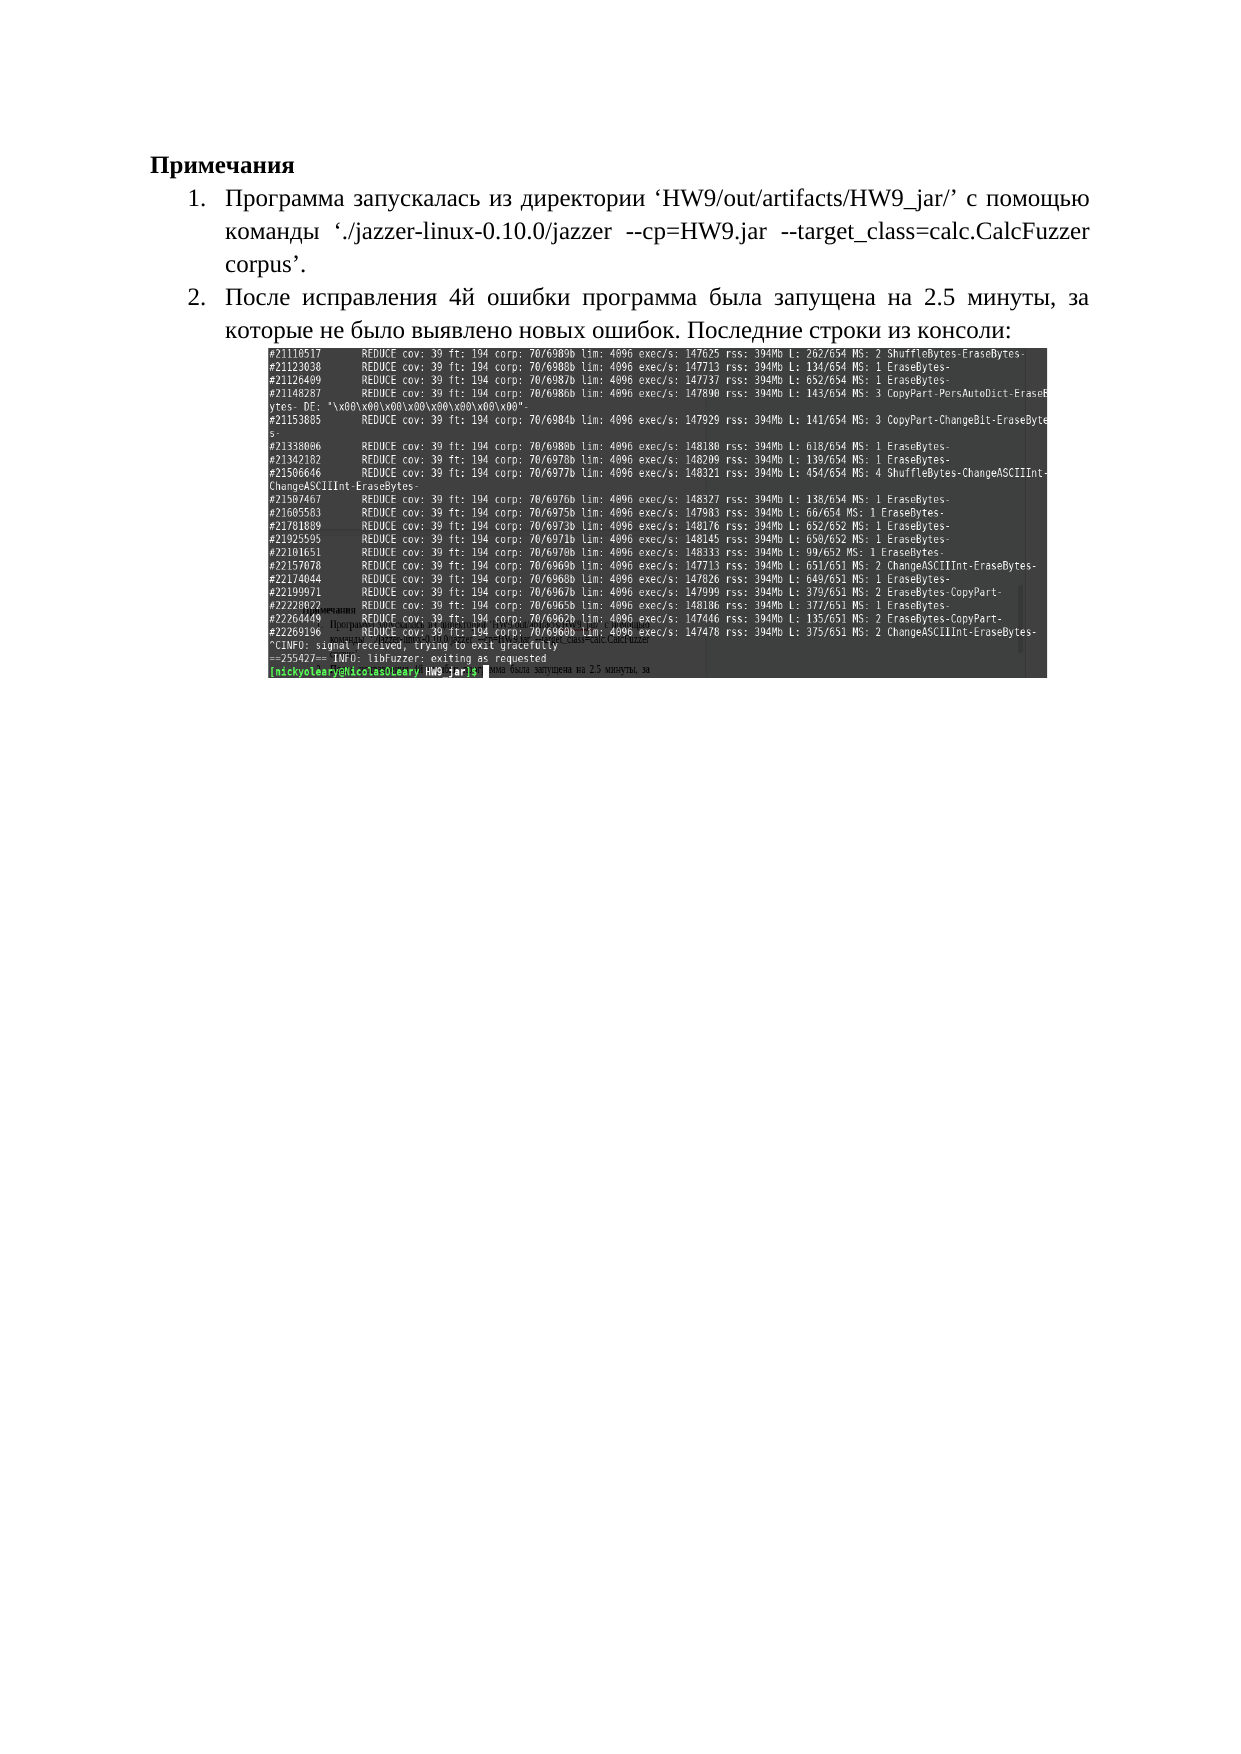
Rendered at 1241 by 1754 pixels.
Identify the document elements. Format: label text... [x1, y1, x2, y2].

picture [268, 348, 1048, 678]
list Программа запускалась из директории ‘HW9/out/artifacts/HW9_jar/’ с помощью команды ‘./jazzer-linux-0.10.0/jazzer --cp=HW9.jar --target_class=calc.CalcFuzzer corpus’. [187, 183, 1090, 278]
list После исправления 4й ошибки программа была запущена на 2.5 минуты, за которые не было выявлено новых ошибок. Последние строки из консоли: [187, 282, 1090, 344]
text Примечания [150, 150, 1090, 179]
